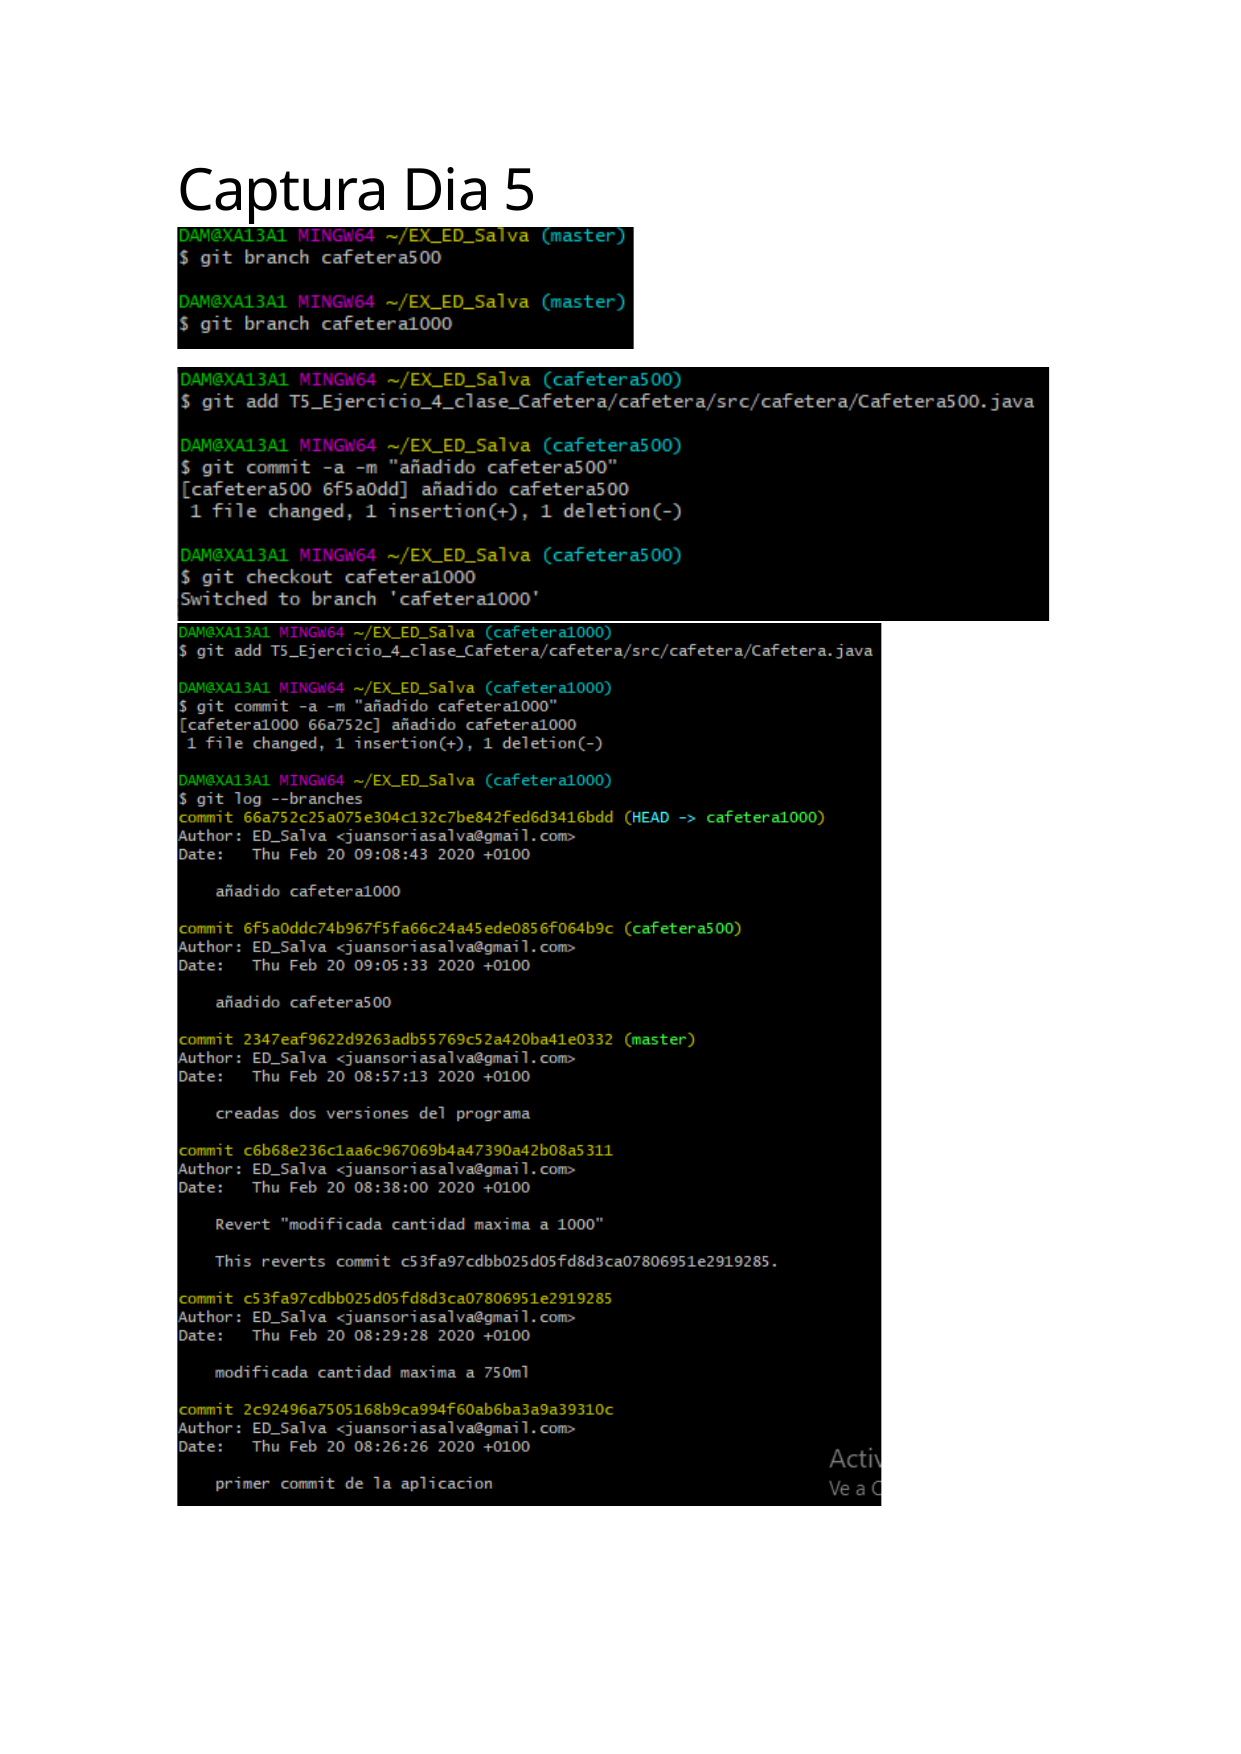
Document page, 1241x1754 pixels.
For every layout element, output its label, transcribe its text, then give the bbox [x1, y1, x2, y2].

picture [177, 623, 882, 1506]
picture [177, 367, 1050, 621]
title Captura Dia 5 [177, 148, 1063, 227]
picture [177, 227, 634, 349]
